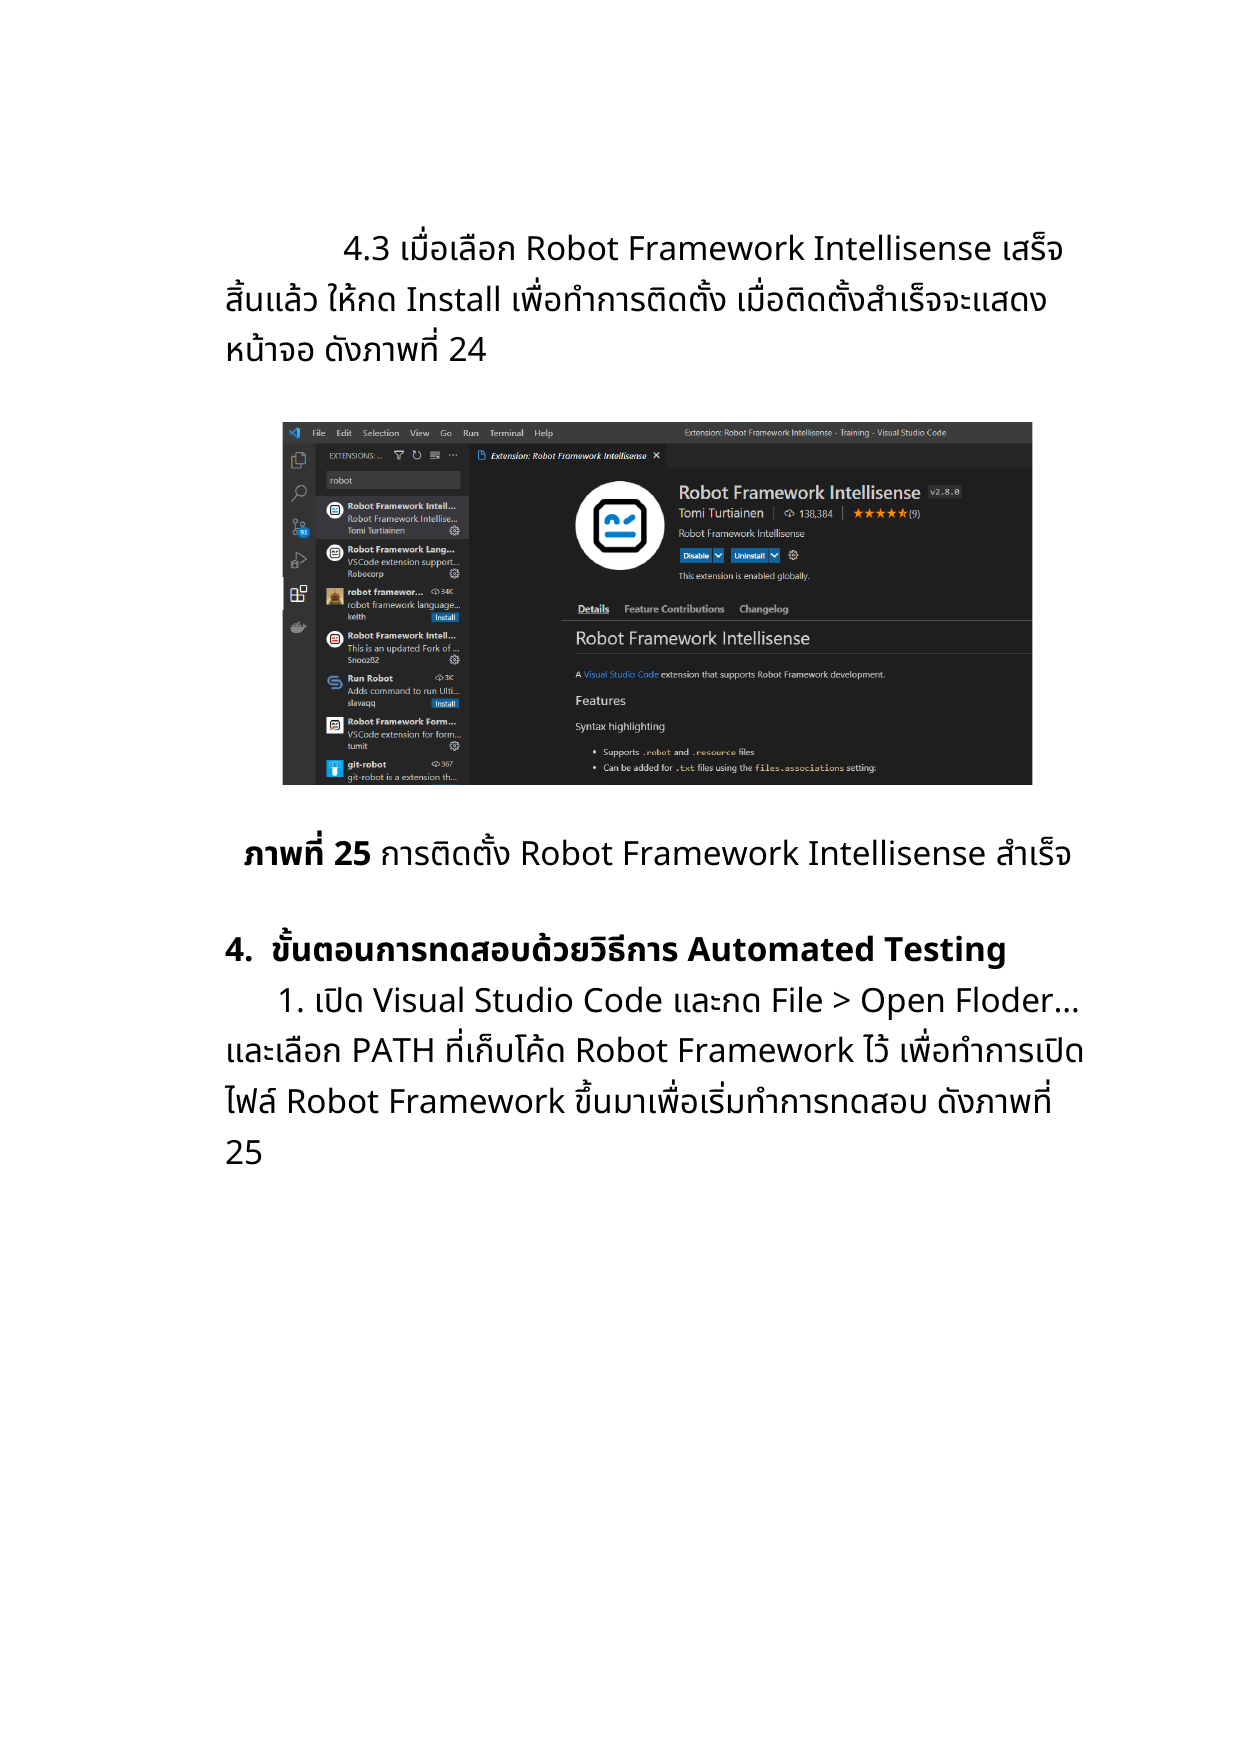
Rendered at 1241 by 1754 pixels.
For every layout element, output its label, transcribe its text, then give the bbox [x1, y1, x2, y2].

text 4.3 เมื่อเลือก Robot Framework Intellisense เสร็จสิ้นแล้ว ให้กด Install เพื่อทำการติดตั้ง เมื่อติดตั้งสำเร็จจะแสดงหน้าจอ ดังภาพที่ 24 [225, 225, 1090, 377]
text 1. เปิด Visual Studio Code และกด File > Open Floder… และเลือก PATH ที่เก็บโค้ด Robot Framework ไว้ เพื่อทำการเปิดไฟล์ Robot Framework ขึ้นมาเพื่อเริ่มทำการทดสอบ ดังภาพที่ 25 [225, 977, 1090, 1174]
subtitle 4. ขั้นตอนการทดสอบด้วยวิธีการ Automated Testing [225, 926, 1090, 977]
picture [282, 422, 1033, 785]
text ภาพที่ 25 การติดตั้ง Robot Framework Intellisense สำเร็จ [225, 830, 1090, 881]
